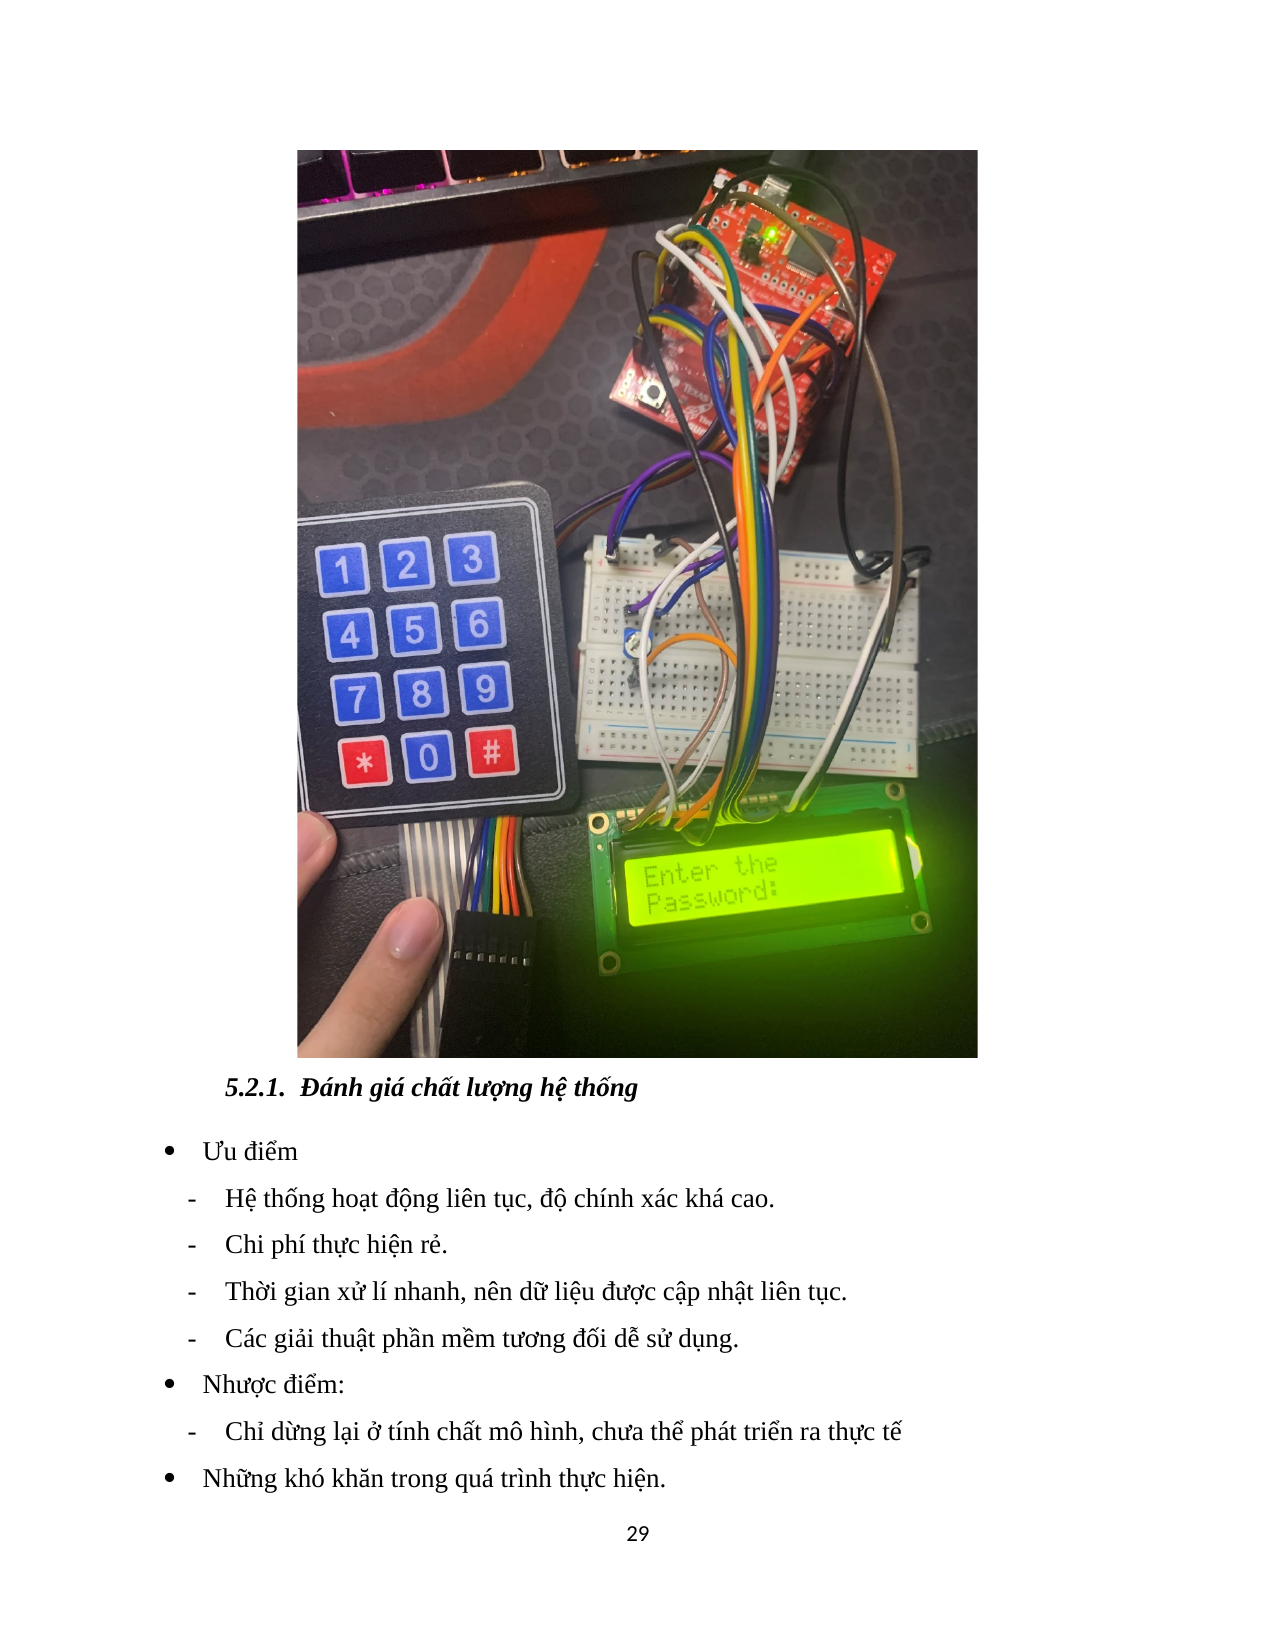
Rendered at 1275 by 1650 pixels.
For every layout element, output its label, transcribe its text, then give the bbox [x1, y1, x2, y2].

list Chi phí thực hiện rẻ. [187, 1228, 1125, 1259]
list Chỉ dừng lại ở tính chất mô hình, chưa thể phát triển ra thực tế [187, 1415, 1125, 1446]
list Các giải thuật phần mềm tương đối dễ sử dụng. [187, 1322, 1125, 1353]
list Ưu điểm [165, 1135, 1125, 1166]
list Những khó khăn trong quá trình thực hiện. [165, 1462, 1125, 1493]
picture [297, 150, 978, 1058]
text Đánh giá chất lượng hệ thống [225, 1071, 1125, 1103]
list Hệ thống hoạt động liên tục, độ chính xác khá cao. [187, 1182, 1125, 1213]
list Thời gian xử lí nhanh, nên dữ liệu được cập nhật liên tục. [187, 1275, 1125, 1306]
list Nhược điểm: [165, 1368, 1125, 1399]
